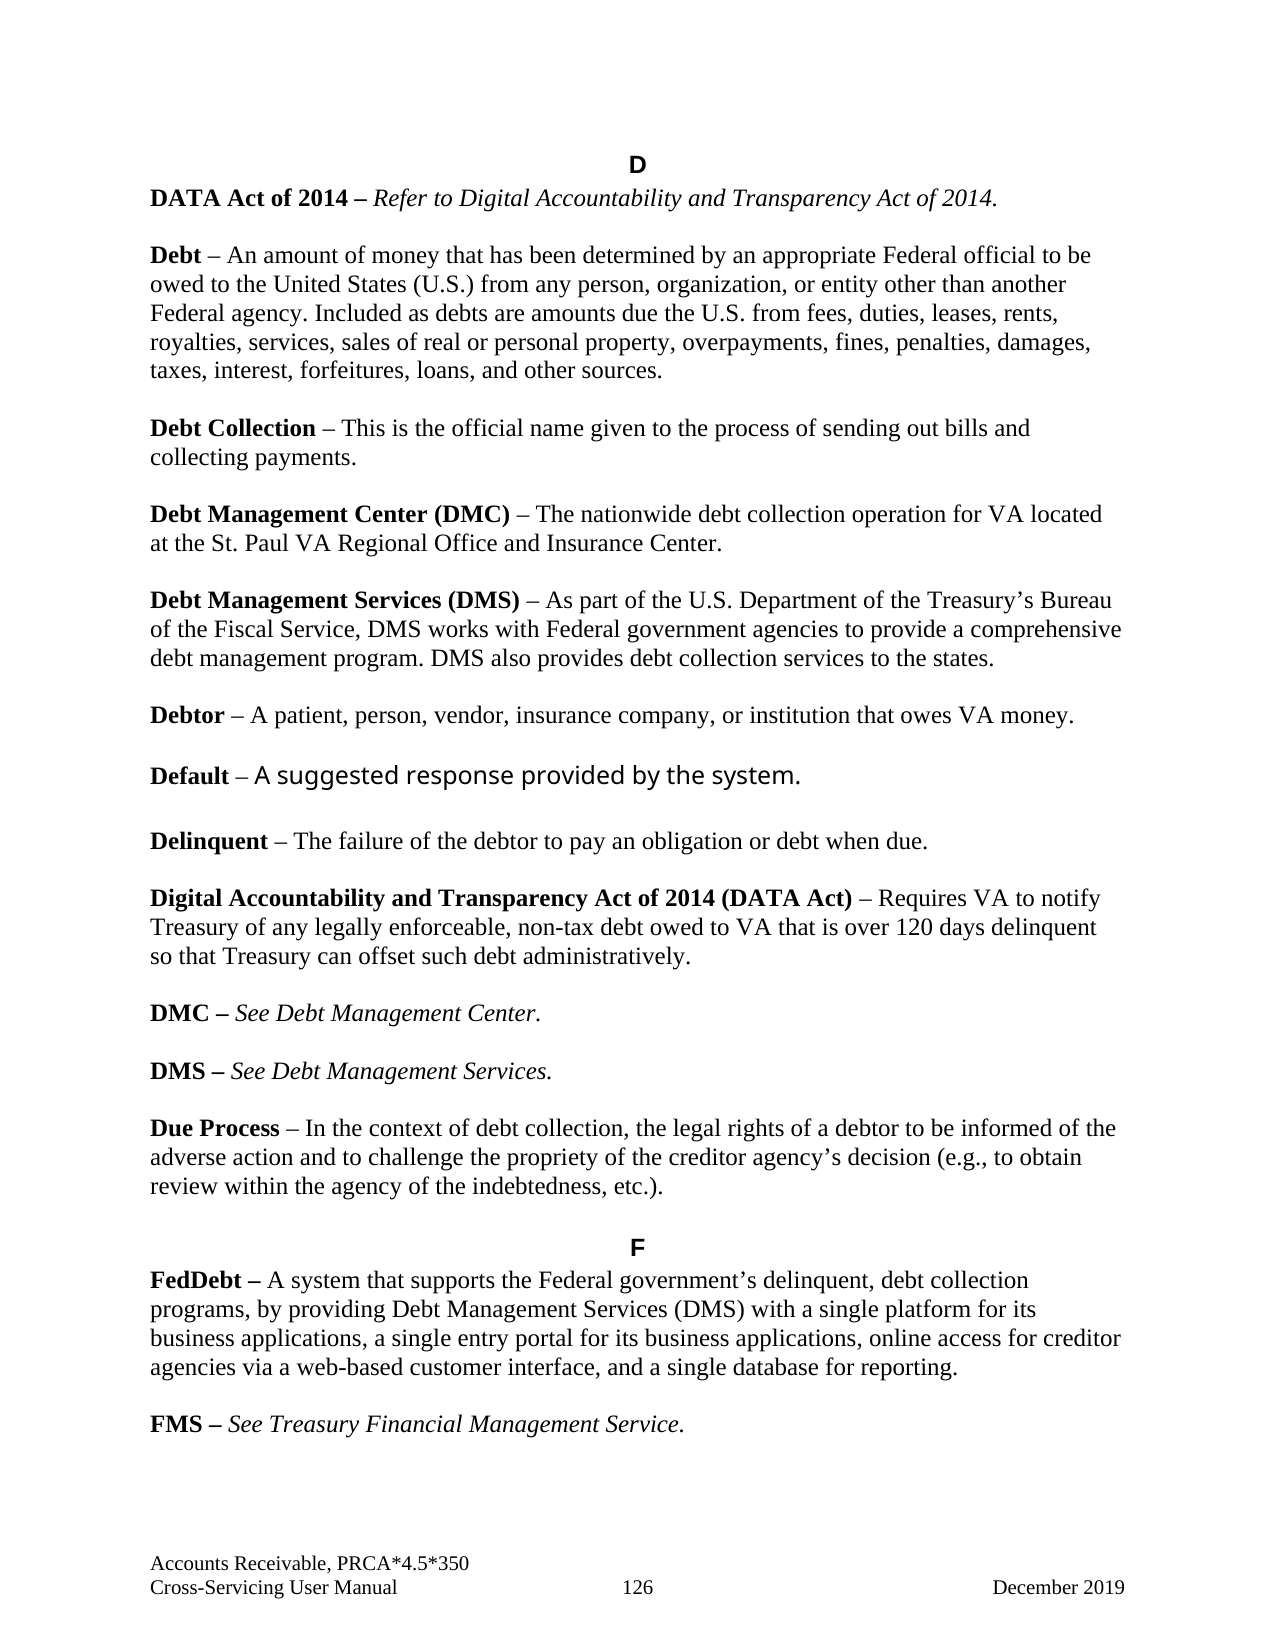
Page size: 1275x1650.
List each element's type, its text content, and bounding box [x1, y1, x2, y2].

text Debt Collection – This is the official name given to the process of sending out bills and collecting payments. [150, 413, 1125, 470]
text Debt – An amount of money that has been determined by an appropriate Federal official to be owed to the United States (U.S.) from any person, organization, or entity other than another Federal agency. Included as debts are amounts due the U.S. from fees, duties, leases, rents, royalties, services, sales of real or personal property, overpayments, fines, penalties, damages, taxes, interest, forfeitures, loans, and other sources. [150, 240, 1125, 384]
text Digital Accountability and Transparency Act of 2014 (DATA Act) – Requires VA to notify Treasury of any legally enforceable, non-tax debt owed to VA that is over 120 days delinquent so that Treasury can offset such debt administratively. [150, 883, 1125, 970]
text Default – A suggested response provided by the system. [150, 758, 1125, 792]
text DMC – See Debt Management Center. [150, 998, 1125, 1027]
text FedDebt – A system that supports the Federal government’s delinquent, debt collection programs, by providing Debt Management Services (DMS) with a single platform for its business applications, a single entry portal for its business applications, online access for creditor agencies via a web-based customer interface, and a single database for reporting. [150, 1266, 1125, 1381]
text F [150, 1233, 1125, 1261]
text D [150, 150, 1125, 179]
text Debt Management Services (DMS) – As part of the U.S. Department of the Treasury’s Bureau of the Fiscal Service, DMS works with Federal government agencies to provide a comprehensive debt management program. DMS also provides debt collection services to the states. [150, 585, 1125, 672]
text DATA Act of 2014 – Refer to Digital Accountability and Transparency Act of 2014. [150, 183, 1125, 212]
text Debtor – A patient, person, vendor, insurance company, or institution that owes VA money. [150, 700, 1125, 729]
text DMS – See Debt Management Services. [150, 1056, 1125, 1085]
text Delinquent – The failure of the debtor to pay an obligation or debt when due. [150, 826, 1125, 855]
text FMS – See Treasury Financial Management Service. [150, 1409, 1125, 1438]
text Due Process – In the context of debt collection, the legal rights of a debtor to be informed of the adverse action and to challenge the propriety of the creditor agency’s decision (e.g., to obtain review within the agency of the indebtedness, etc.). [150, 1113, 1125, 1200]
text Debt Management Center (DMC) – The nationwide debt collection operation for VA located at the St. Paul VA Regional Office and Insurance Center. [150, 499, 1125, 557]
